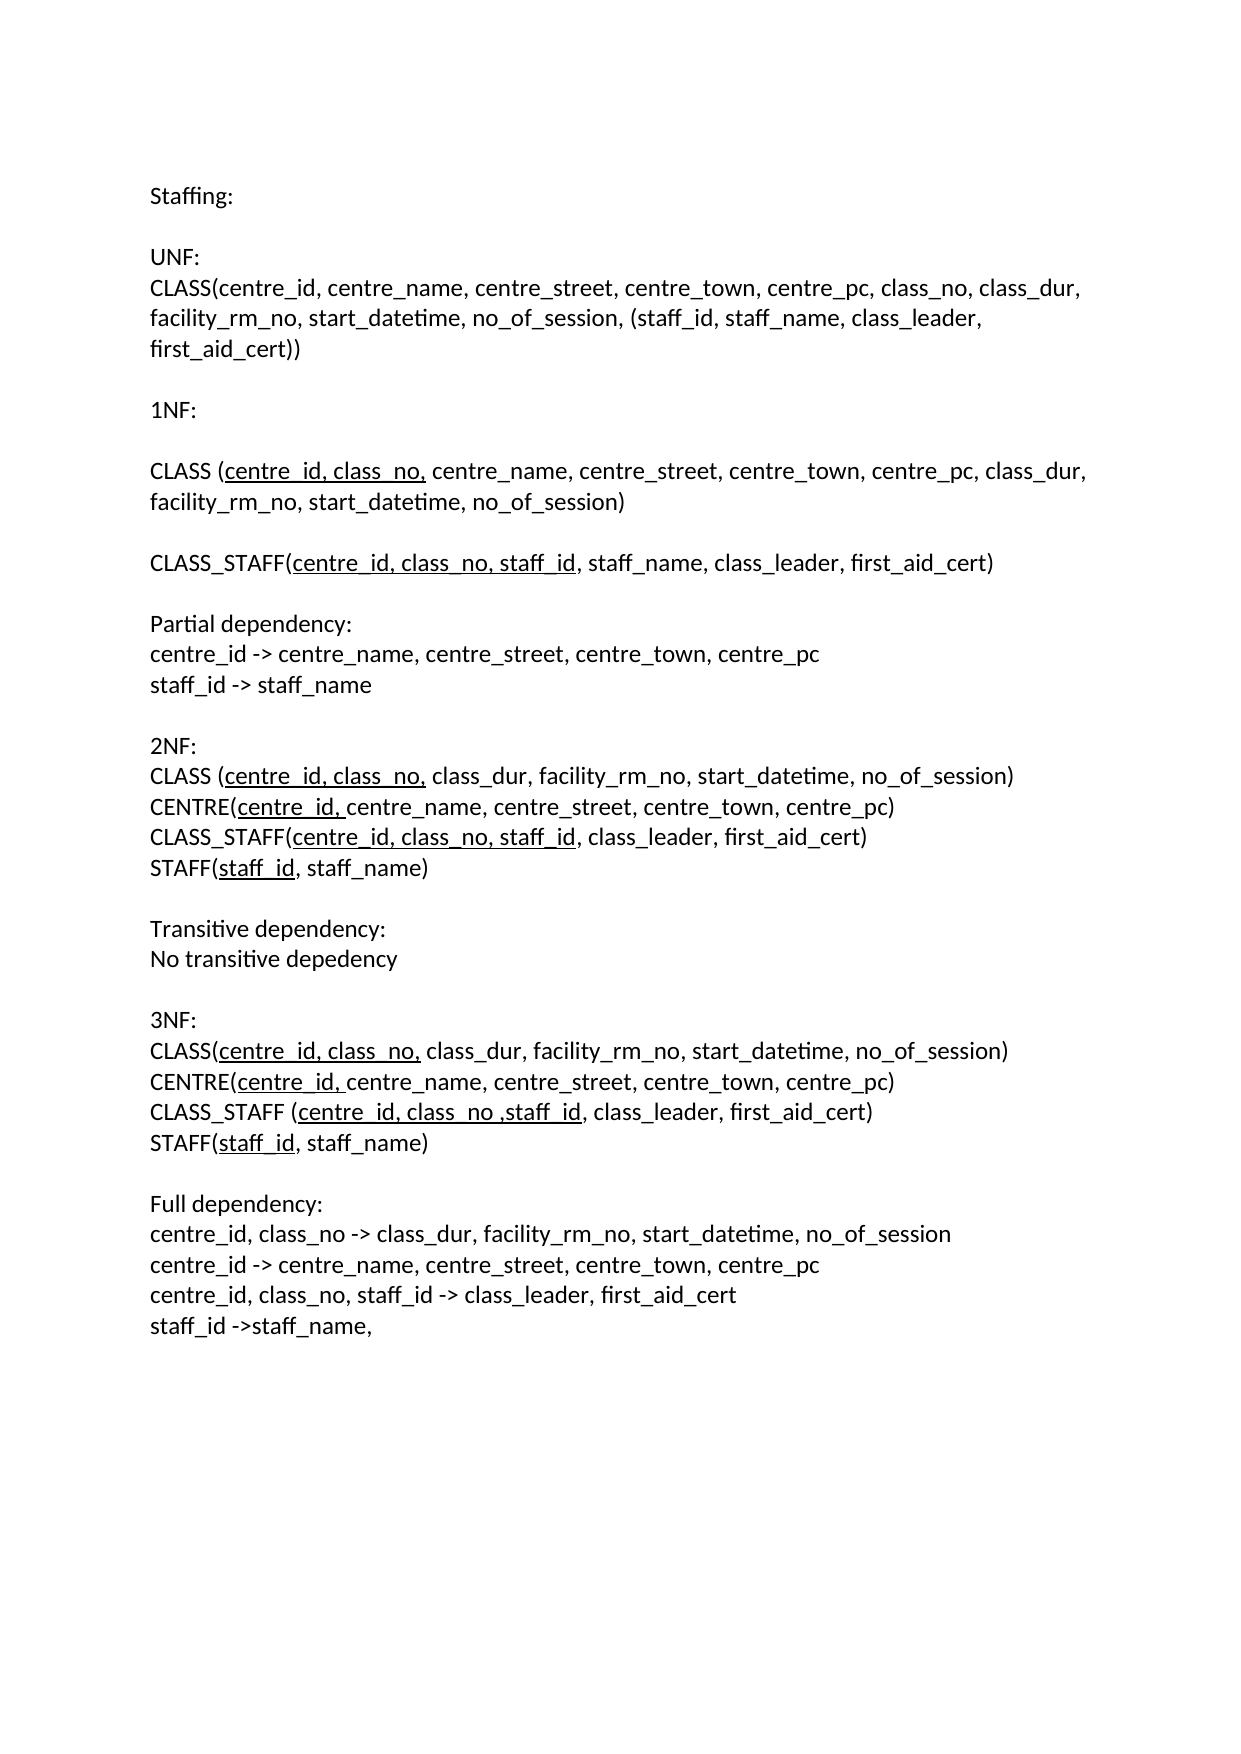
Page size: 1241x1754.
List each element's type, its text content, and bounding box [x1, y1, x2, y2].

text Staffing: [150, 181, 1090, 211]
text CLASS(centre_id, centre_name, centre_street, centre_town, centre_pc, class_no, class_dur, facility_rm_no, start_datetime, no_of_session, (staff_id, staff_name, class_leader, first_aid_cert)) [150, 272, 1090, 364]
text centre_id, class_no, staff_id -> class_leader, first_aid_cert [150, 1279, 1090, 1310]
text staff_id ->staff_name, [150, 1310, 1090, 1340]
text 3NF: [150, 1004, 1090, 1035]
text 2NF: [150, 730, 1090, 760]
text CLASS (centre_id, class_no, centre_name, centre_street, centre_town, centre_pc, class_dur, facility_rm_no, start_datetime, no_of_session) [150, 455, 1090, 516]
text CLASS (centre_id, class_no, class_dur, facility_rm_no, start_datetime, no_of_session) [150, 760, 1090, 791]
text 1NF: [150, 394, 1090, 425]
text centre_id -> centre_name, centre_street, centre_town, centre_pc [150, 638, 1090, 669]
text CENTRE(centre_id, centre_name, centre_street, centre_town, centre_pc) [150, 1066, 1090, 1096]
text CENTRE(centre_id, centre_name, centre_street, centre_town, centre_pc) [150, 791, 1090, 821]
text STAFF(staff_id, staff_name) [150, 1127, 1090, 1157]
text staff_id -> staff_name [150, 669, 1090, 699]
text Full dependency: [150, 1188, 1090, 1218]
text UNF: [150, 242, 1090, 272]
text Partial dependency: [150, 608, 1090, 638]
text centre_id -> centre_name, centre_street, centre_town, centre_pc [150, 1249, 1090, 1279]
text STAFF(staff_id, staff_name) [150, 852, 1090, 882]
text CLASS_STAFF(centre_id, class_no, staff_id, class_leader, first_aid_cert) [150, 821, 1090, 852]
text Transitive dependency: [150, 913, 1090, 943]
text No transitive depedency [150, 943, 1090, 974]
text CLASS_STAFF(centre_id, class_no, staff_id, staff_name, class_leader, first_aid_cert) [150, 547, 1090, 577]
text centre_id, class_no -> class_dur, facility_rm_no, start_datetime, no_of_session [150, 1218, 1090, 1249]
text CLASS_STAFF (centre_id, class_no ,staff_id, class_leader, first_aid_cert) [150, 1096, 1090, 1127]
text CLASS(centre_id, class_no, class_dur, facility_rm_no, start_datetime, no_of_session) [150, 1035, 1090, 1066]
